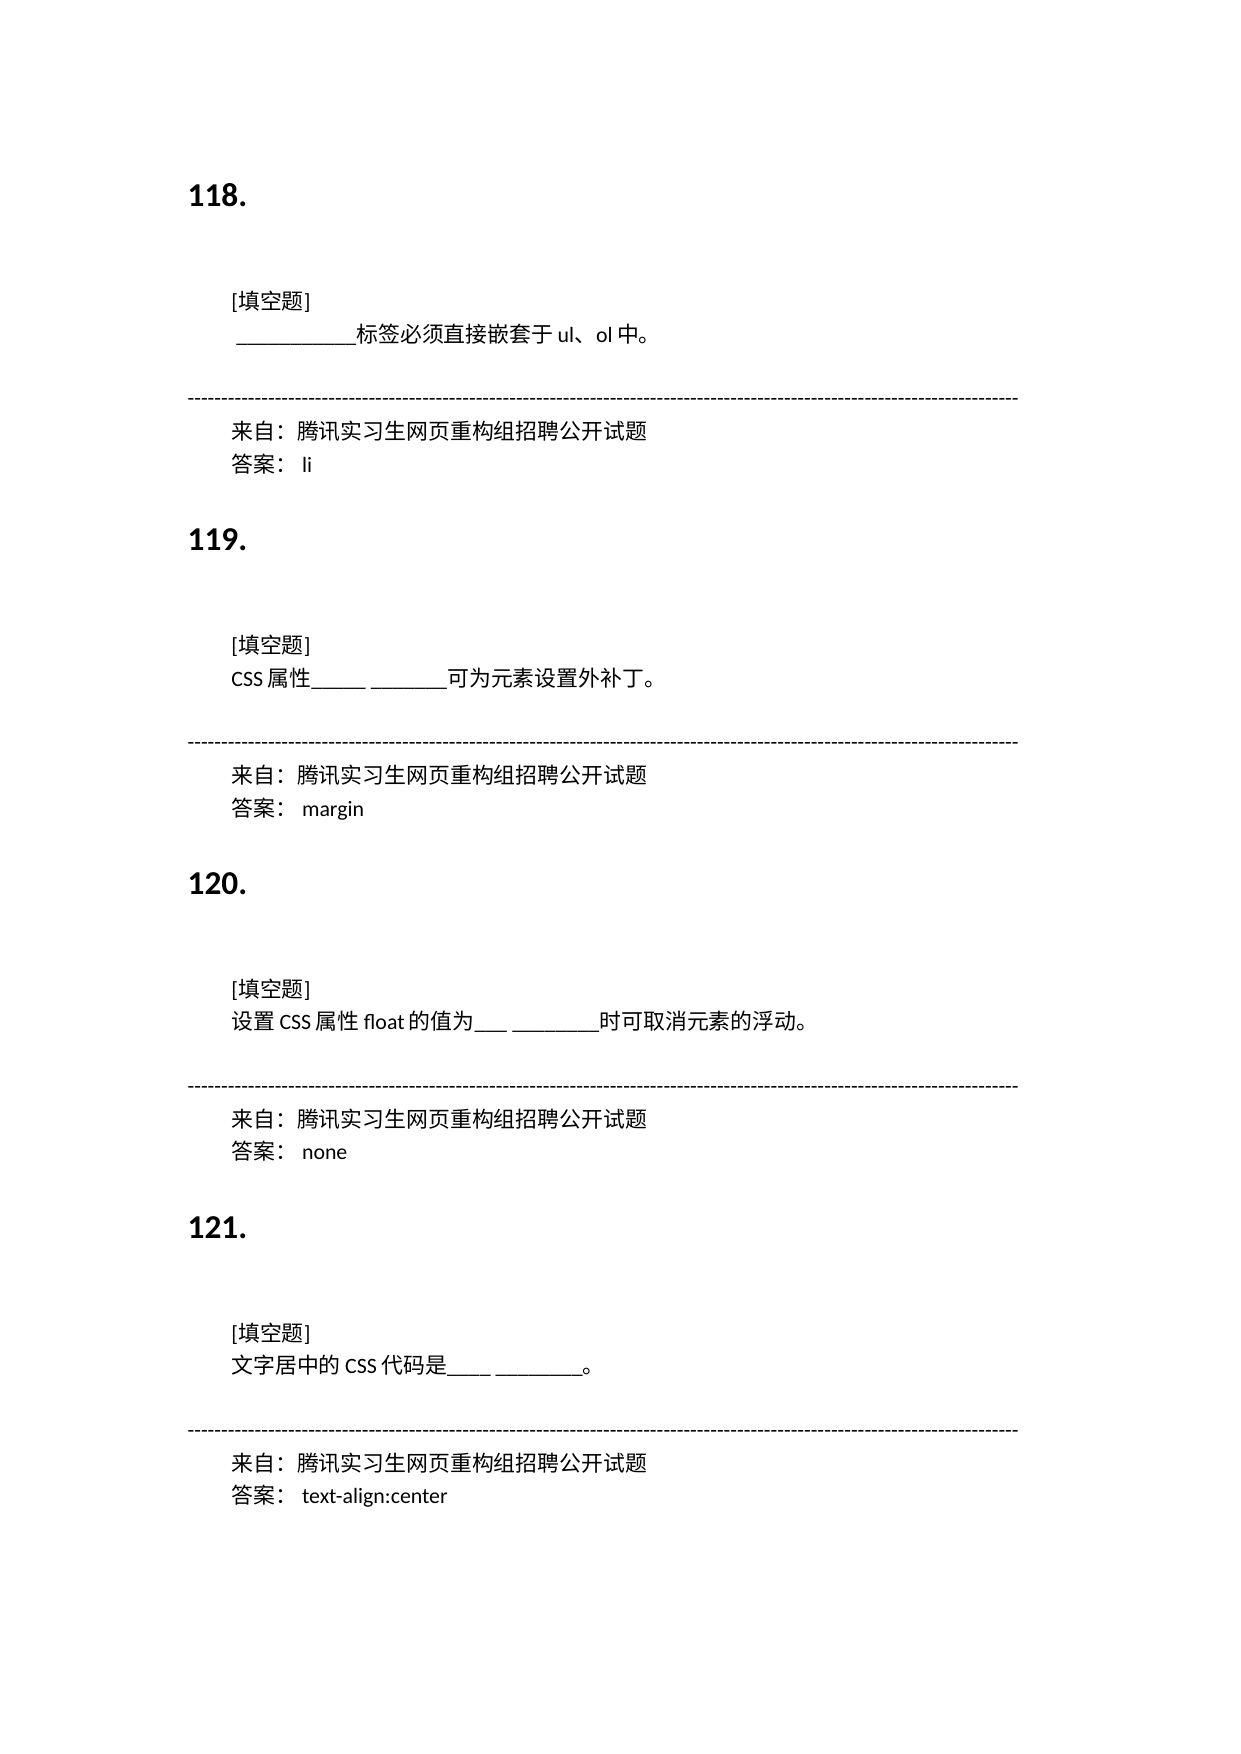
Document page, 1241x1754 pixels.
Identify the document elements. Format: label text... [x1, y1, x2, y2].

text [填空题] [187, 628, 1053, 660]
text 答案： li [187, 446, 1053, 479]
text 来自：腾讯实习生网页重构组招聘公开试题 [187, 758, 1053, 790]
text [填空题] [187, 284, 1053, 316]
text [填空题] [187, 1315, 1053, 1348]
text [187, 1413, 1053, 1445]
text 来自：腾讯实习生网页重构组招聘公开试题 [187, 1445, 1053, 1478]
text CSS属性_____ _______可为元素设置外补丁。 [187, 660, 1053, 693]
text 答案： text-align:center [187, 1478, 1053, 1510]
text 设置CSS属性float的值为___ ________时可取消元素的浮动。 [187, 1004, 1053, 1036]
text 来自：腾讯实习生网页重构组招聘公开试题 [187, 414, 1053, 446]
text 答案： none [187, 1134, 1053, 1166]
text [187, 381, 1053, 414]
text ---------------------------------------------------------------------------------------------------------------------------- [187, 725, 1053, 758]
text ___________标签必须直接嵌套于ul、ol中。 [187, 316, 1053, 349]
text ---------------------------------------------------------------------------------------------------------------------------- [187, 1069, 1053, 1101]
text 来自：腾讯实习生网页重构组招聘公开试题 [187, 1101, 1053, 1134]
text 答案： margin [187, 790, 1053, 823]
text 文字居中的CSS代码是____ ________。 [187, 1348, 1053, 1380]
text [填空题] [187, 971, 1053, 1004]
